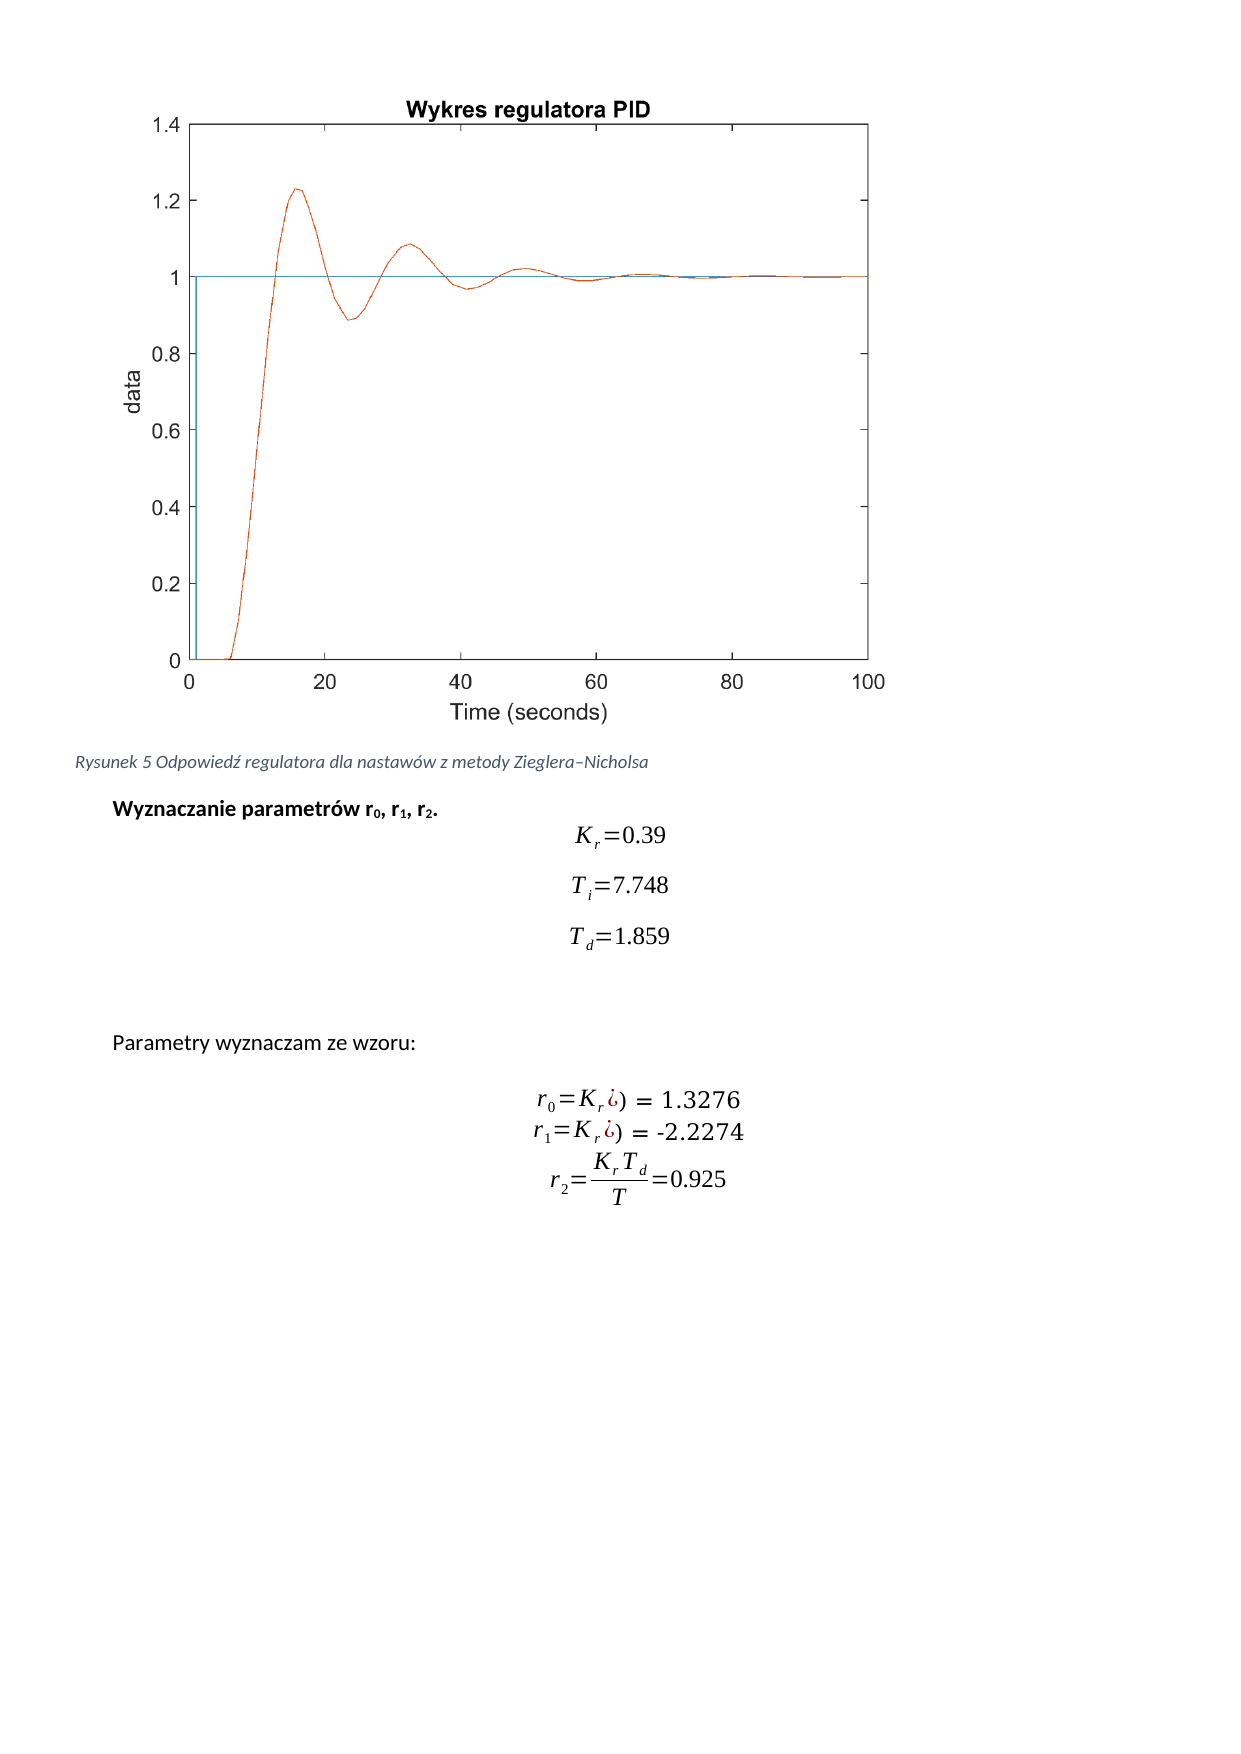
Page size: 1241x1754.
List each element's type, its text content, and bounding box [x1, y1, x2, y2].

text Wyznaczanie parametrów r0, r1, r2. [112, 794, 1165, 822]
text ) = 1.3276 [112, 1084, 1165, 1116]
picture [75, 75, 951, 732]
text ) = -2.2274 [112, 1116, 1165, 1147]
text Parametry wyznaczam ze wzoru: [112, 1028, 1165, 1057]
